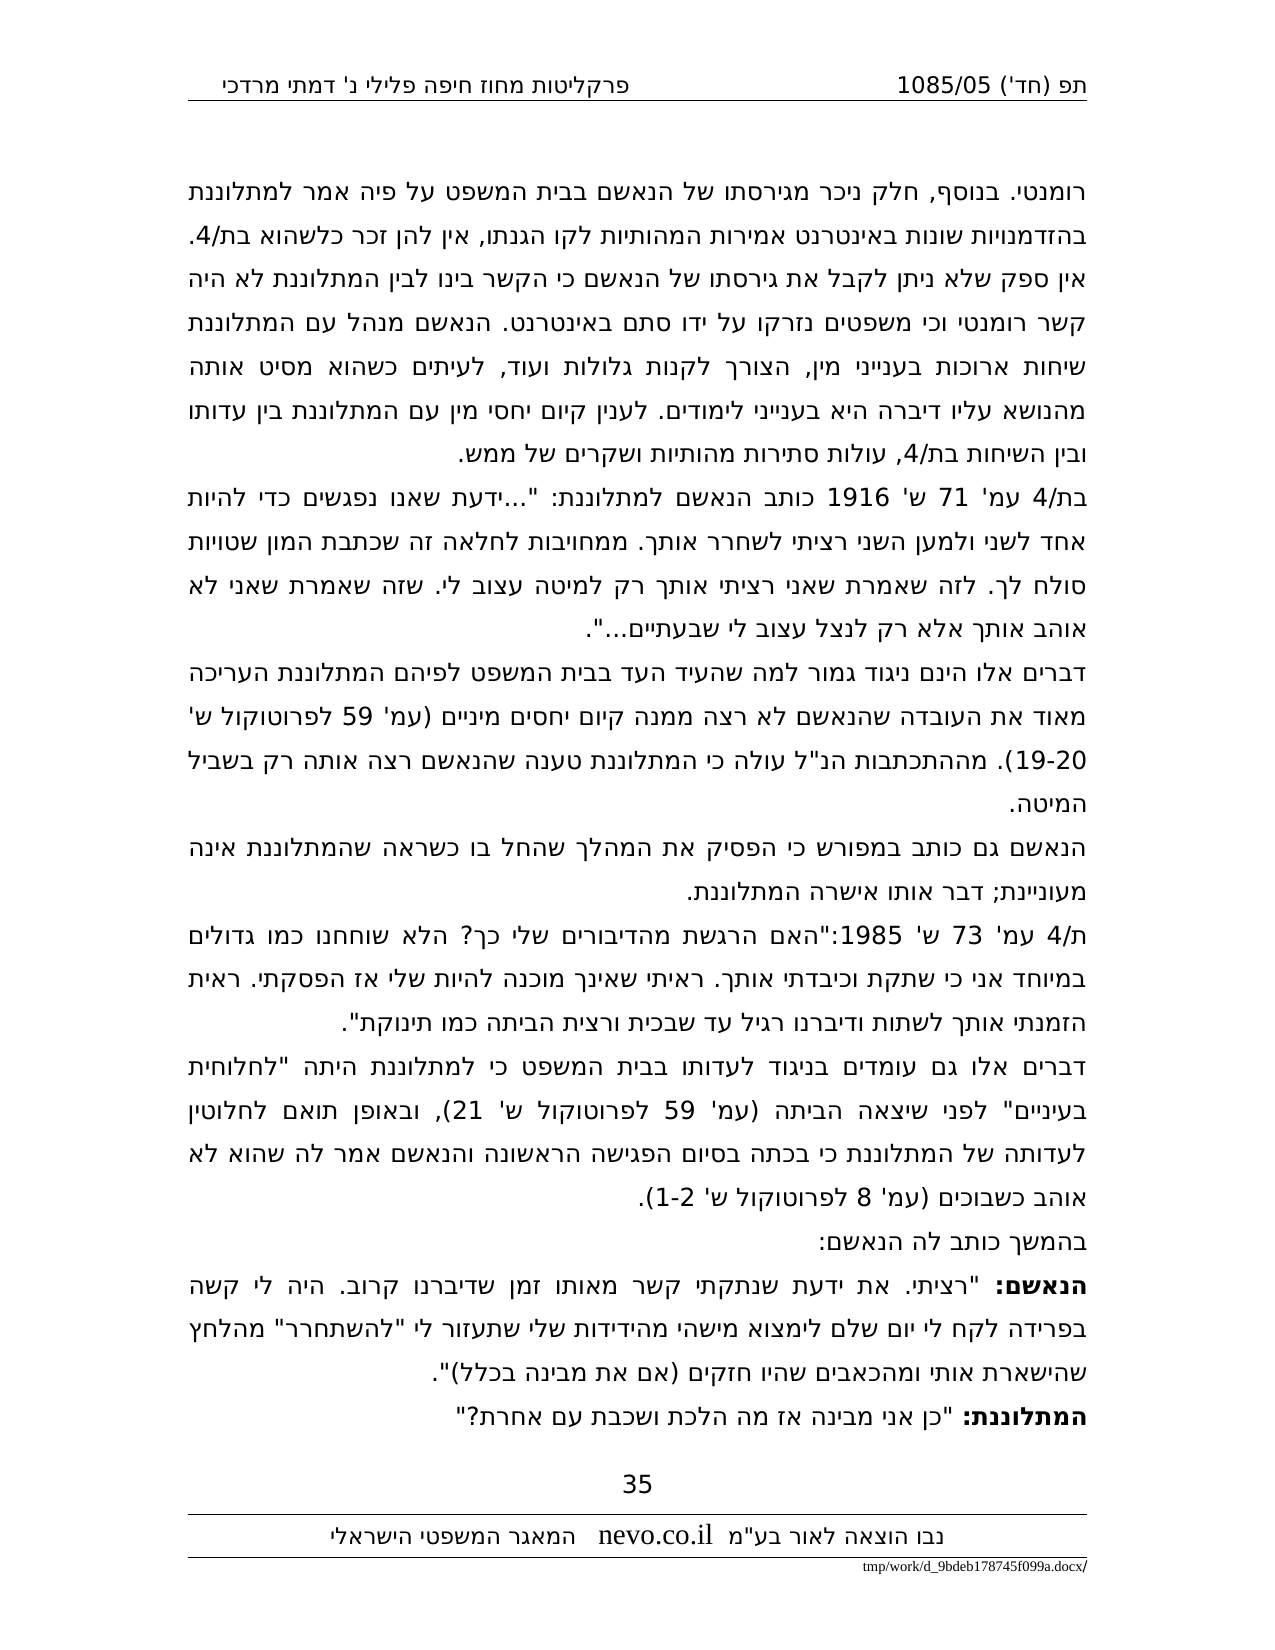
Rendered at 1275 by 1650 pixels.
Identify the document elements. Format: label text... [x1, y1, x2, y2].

text דברים אלו הינם ניגוד גמור למה שהעיד העד בבית המשפט לפיהם המתלוננת העריכה מאוד את העובדה שהנאשם לא רצה ממנה קיום יחסים מיניים (עמ' 59 לפרוטוקול ש' 19-20). מההתכתבות הנ"ל עולה כי המתלוננת טענה שהנאשם רצה אותה רק בשביל המיטה. [187, 658, 1087, 819]
text המתלוננת: "כן אני מבינה אז מה הלכת ושכבת עם אחרת?" [187, 1402, 1087, 1431]
text הנאשם גם כותב במפורש כי הפסיק את המהלך שהחל בו כשראה שהמתלוננת אינה מעוניינת; דבר אותו אישרה המתלוננת. [187, 833, 1087, 906]
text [187, 177, 1087, 250]
text בת/4 עמ' 71 ש' 1916 כותב הנאשם למתלוננת: "...ידעת שאנו נפגשים כדי להיות אחד לשני ולמען השני רציתי לשחרר אותך. ממחויבות לחלאה זה שכתבת המון שטויות סולח לך. לזה שאמרת שאני רציתי אותך רק למיטה עצוב לי. שזה שאמרת שאני לא אוהב אותך אלא רק לנצל עצוב לי שבעתיים...". [187, 483, 1087, 644]
text אין ספק שלא ניתן לקבל את גירסתו של הנאשם כי הקשר בינו לבין המתלוננת לא היה קשר רומנטי וכי משפטים נזרקו על ידו סתם באינטרנט. הנאשם מנהל עם המתלוננת שיחות ארוכות בענייני מין, הצורך לקנות גלולות ועוד, לעיתים כשהוא מסיט אותה מהנושא עליו דיברה היא בענייני לימודים. לענין קיום יחסי מין עם המתלוננת בין עדותו ובין השיחות בת/4, עולות סתירות מהותיות ושקרים של ממש. [187, 265, 1087, 469]
text הנאשם: "רציתי. את ידעת שנתקתי קשר מאותו זמן שדיברנו קרוב. היה לי קשה בפרידה לקח לי יום שלם לימצוא מישהי מהידידות שלי שתעזור לי "להשתחרר" מהלחץ שהישארת אותי ומהכאבים שהיו חזקים (אם את מבינה בכלל)". [187, 1271, 1087, 1388]
text ת/4 עמ' 73 ש' 1985:"האם הרגשת מהדיבורים שלי כך? הלא שוחחנו כמו גדולים במיוחד אני כי שתקת וכיבדתי אותך. ראיתי שאינך מוכנה להיות שלי אז הפסקתי. ראית הזמנתי אותך לשתות ודיברנו רגיל עד שבכית ורצית הביתה כמו תינוקת". [187, 921, 1087, 1038]
text בהמשך כותב לה הנאשם: [187, 1227, 1087, 1256]
text דברים אלו גם עומדים בניגוד לעדותו בבית המשפט כי למתלוננת היתה "לחלוחית בעיניים" לפני שיצאה הביתה (עמ' 59 לפרוטוקול ש' 21), ובאופן תואם לחלוטין לעדותה של המתלוננת כי בכתה בסיום הפגישה הראשונה והנאשם אמר לה שהוא לא אוהב כשבוכים (עמ' 8 לפרוטוקול ש' 1-2). [187, 1052, 1087, 1213]
